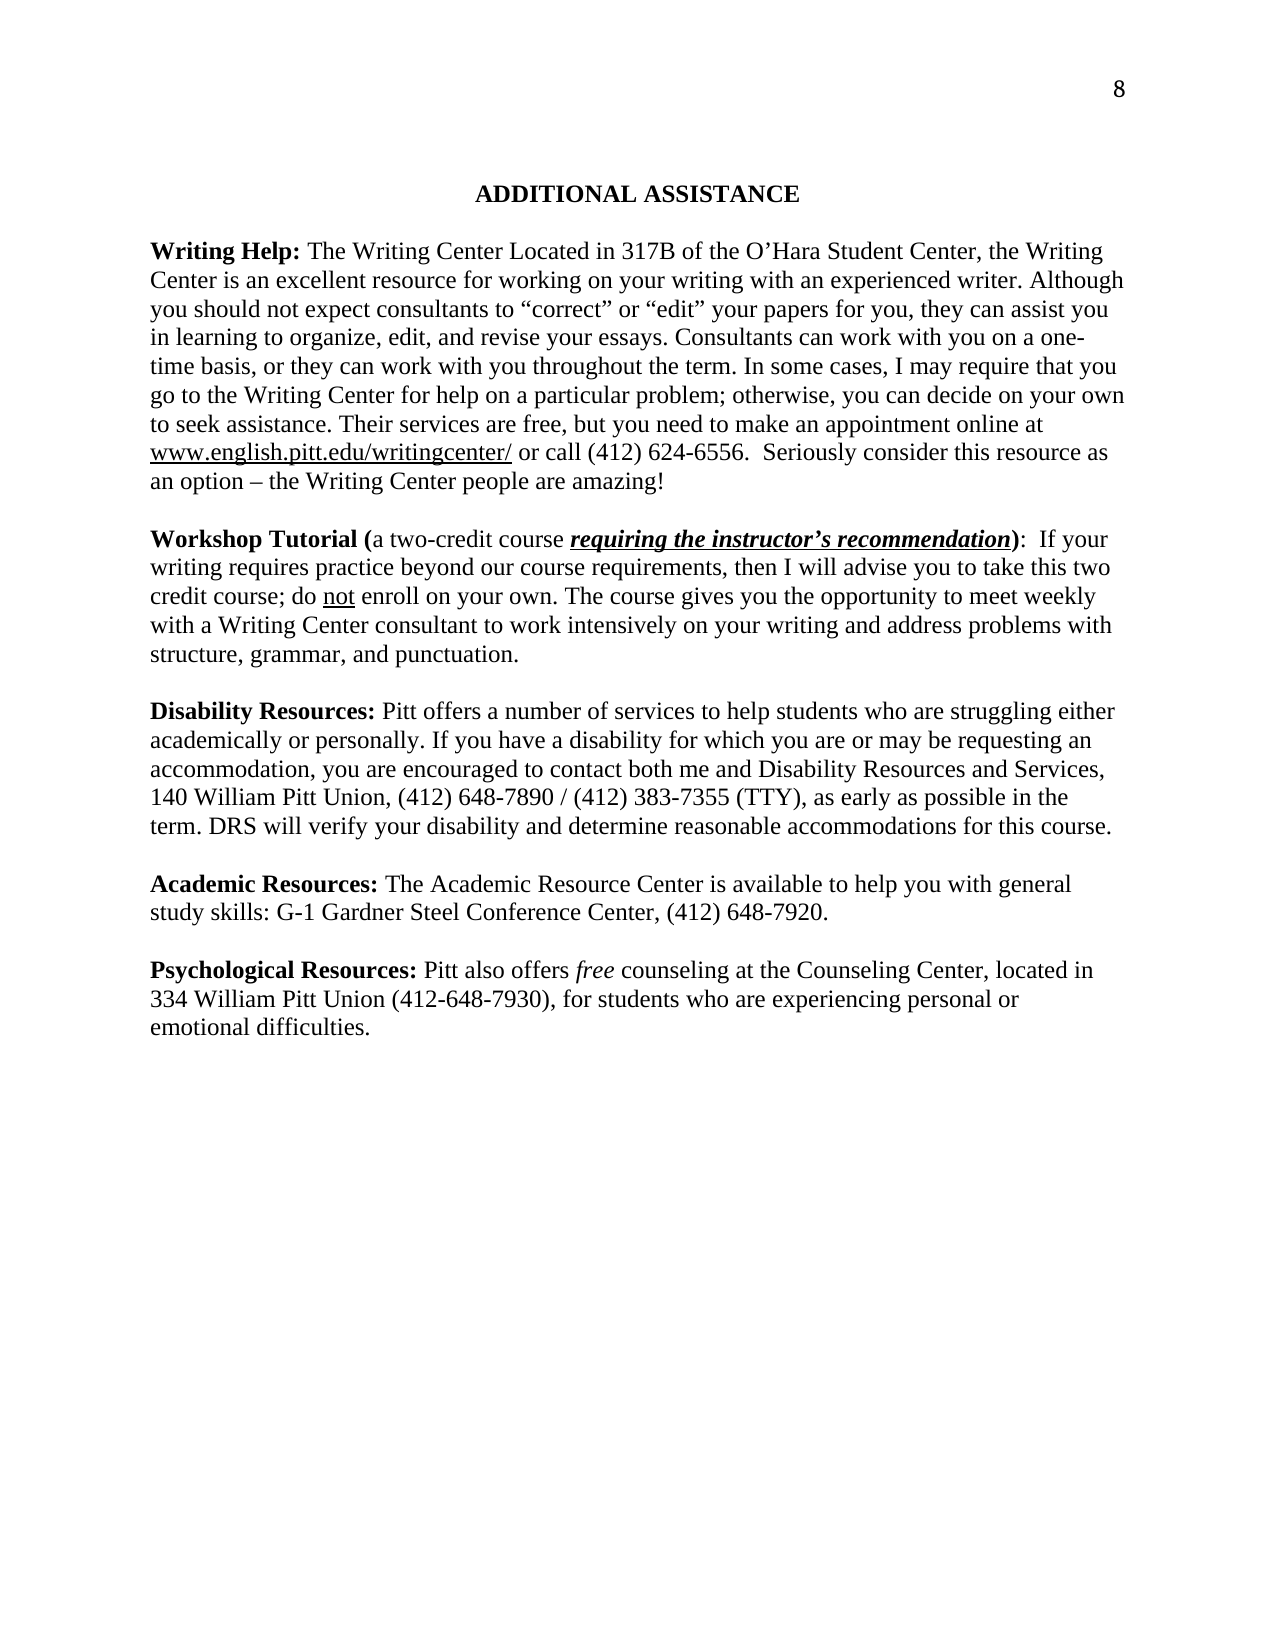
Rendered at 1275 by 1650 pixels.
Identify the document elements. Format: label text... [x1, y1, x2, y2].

text Psychological Resources: Pitt also offers free counseling at the Counseling Center, located in 334 William Pitt Union (412-648-7930), for students who are experiencing personal or emotional difficulties. [150, 955, 1125, 1041]
text ADDITIONAL ASSISTANCE [150, 179, 1125, 207]
text Academic Resources: The Academic Resource Center is available to help you with general study skills: G-1 Gardner Steel Conference Center, (412) 648-7920. [150, 869, 1125, 926]
subtitle Writing Help: The Writing Center Located in 317B of the O’Hara Student Center, the Writing Center is an excellent resource for working on your writing with an experienced writer. Although you should not expect consultants to “correct” or “edit” your papers for you, they can assist you in learning to organize, edit, and revise your essays. Consultants can work with you on a one-time basis, or they can work with you throughout the term. In some cases, I may require that you go to the Writing Center for help on a particular problem; otherwise, you can decide on your own to seek assistance. Their services are free, but you need to make an appointment online at www.english.pitt.edu/writingcenter/ or call (412) 624-6556. Seriously consider this resource as an option – the Writing Center people are amazing! [150, 236, 1125, 495]
text Disability Resources: Pitt offers a number of services to help students who are struggling either academically or personally. If you have a disability for which you are or may be requesting an accommodation, you are encouraged to contact both me and Disability Resources and Services, 140 William Pitt Union, (412) 648-7890 / (412) 383-7355 (TTY), as early as possible in the term. DRS will verify your disability and determine reasonable accommodations for this course. [150, 696, 1125, 840]
text Workshop Tutorial (a two-credit course requiring the instructor’s recommendation): If your writing requires practice beyond our course requirements, then I will advise you to take this two credit course; do not enroll on your own. The course gives you the opportunity to meet weekly with a Writing Center consultant to work intensively on your writing and address problems with structure, grammar, and punctuation. [150, 524, 1125, 667]
